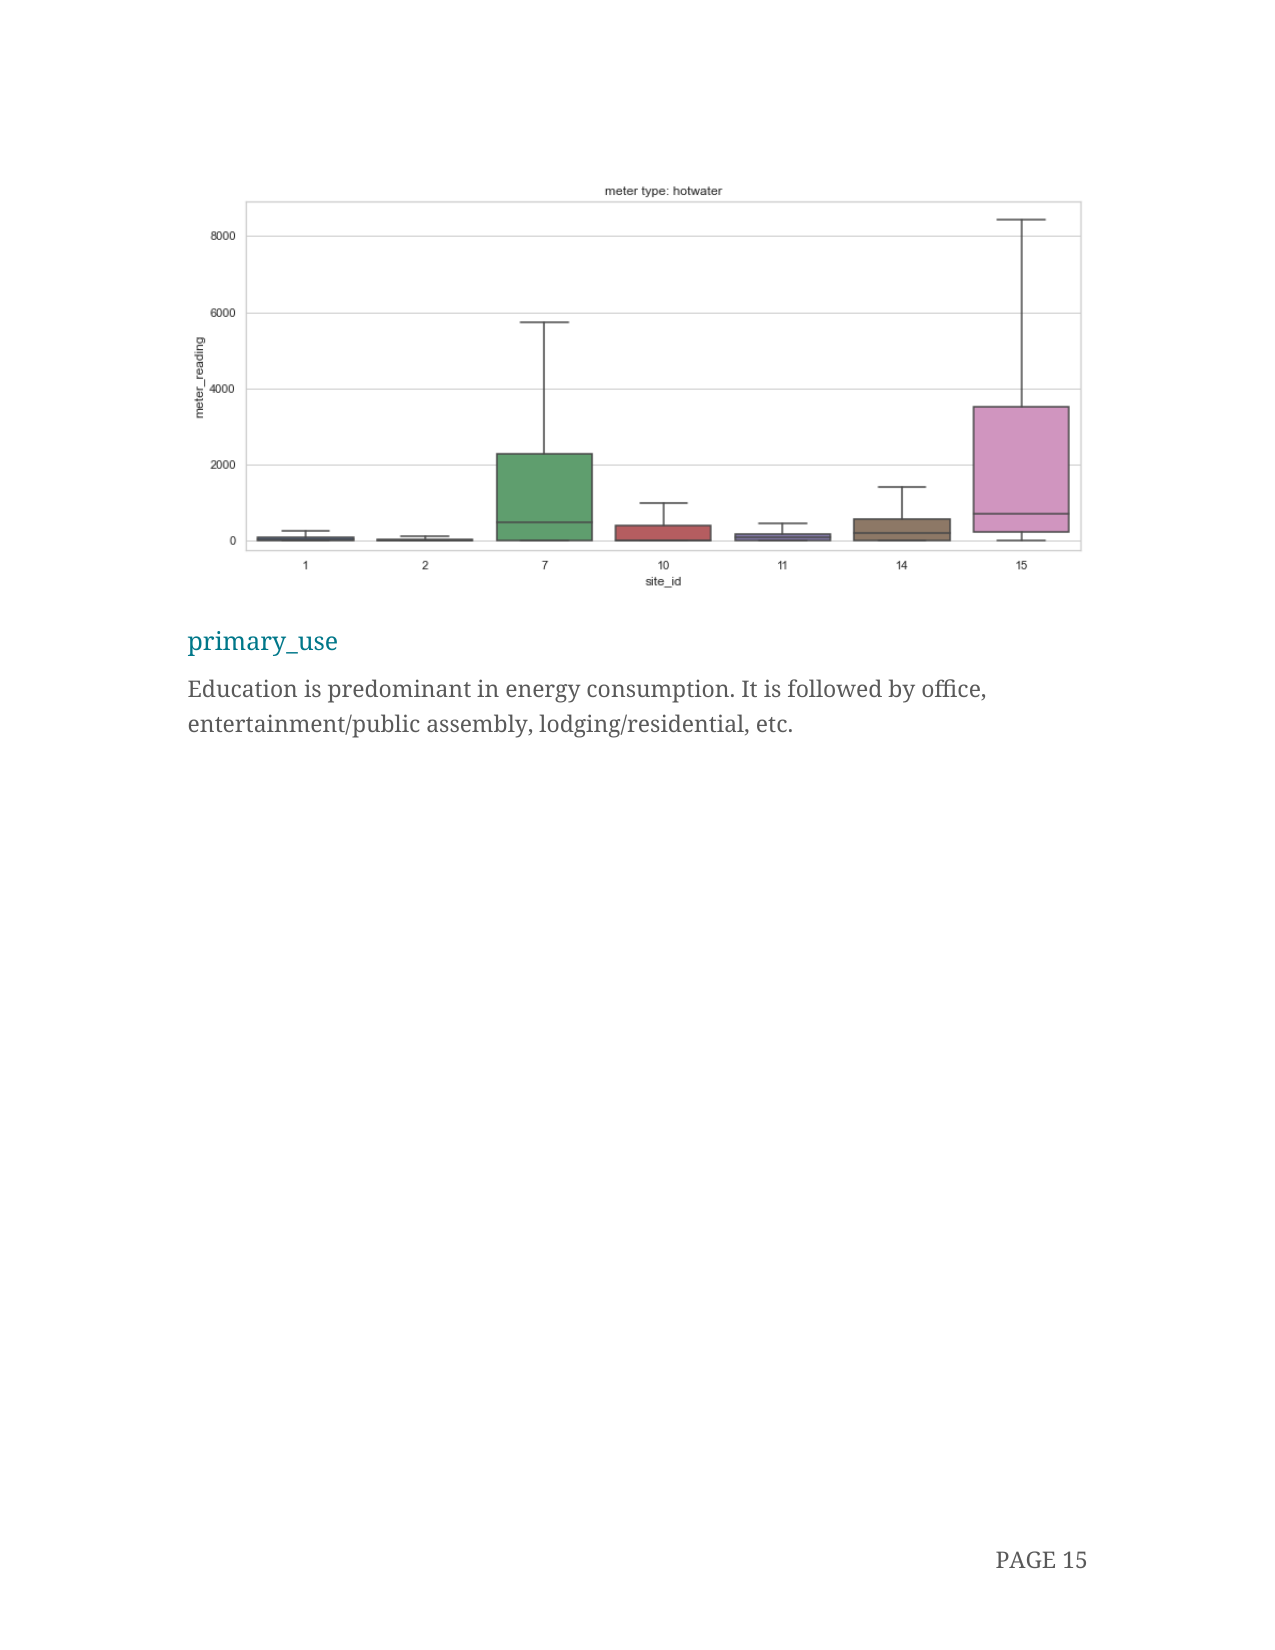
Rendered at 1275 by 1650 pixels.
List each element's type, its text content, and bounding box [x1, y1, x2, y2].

picture [187, 180, 1088, 594]
text Education is predominant in energy consumption. It is followed by office, entertainment/public assembly, lodging/residential, etc. [187, 673, 1087, 739]
subtitle primary_use [187, 623, 1087, 657]
